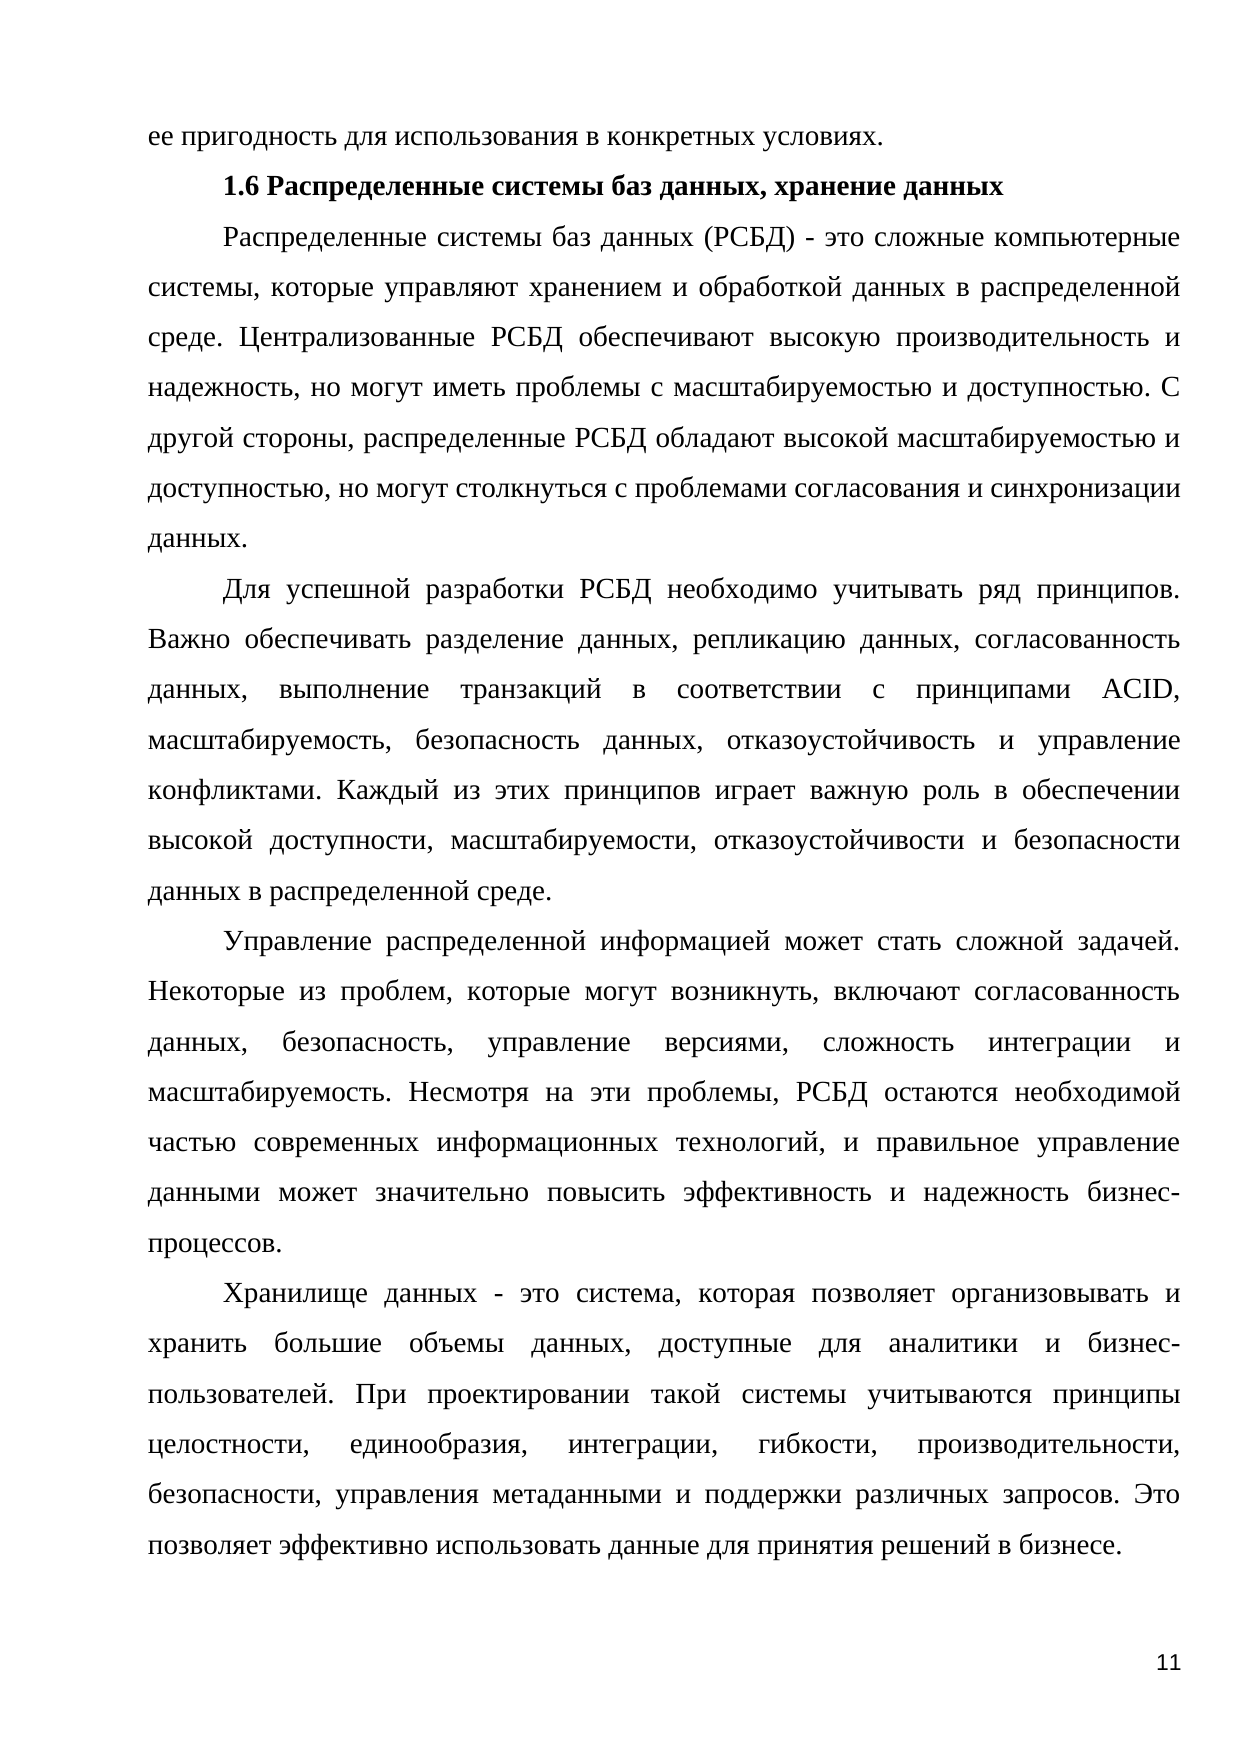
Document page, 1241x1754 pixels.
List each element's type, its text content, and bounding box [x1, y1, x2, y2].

text 1.6 Распределенные системы баз данных, хранение данных [148, 168, 1181, 202]
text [148, 118, 1181, 152]
text Управление распределенной информацией может стать сложной задачей. Некоторые из проблем, которые могут возникнуть, включают согласованность данных, безопасность, управление версиями, сложность интеграции и масштабируемость. Несмотря на эти проблемы, РСБД остаются необходимой частью современных информационных технологий, и правильное управление данными может значительно повысить эффективность и надежность бизнес-процессов. [148, 923, 1181, 1258]
text Распределенные системы баз данных (РСБД) - это сложные компьютерные системы, которые управляют хранением и обработкой данных в распределенной среде. Централизованные РСБД обеспечивают высокую производительность и надежность, но могут иметь проблемы с масштабируемостью и доступностью. С другой стороны, распределенные РСБД обладают высокой масштабируемостью и доступностью, но могут столкнуться с проблемами согласования и синхронизации данных. [148, 219, 1181, 554]
text Хранилище данных - это система, которая позволяет организовывать и хранить большие объемы данных, доступные для аналитики и бизнес-пользователей. При проектировании такой системы учитываются принципы целостности, единообразия, интеграции, гибкости, производительности, безопасности, управления метаданными и поддержки различных запросов. Это позволяет эффективно использовать данные для принятия решений в бизнесе. [148, 1275, 1181, 1560]
text Для успешной разработки РСБД необходимо учитывать ряд принципов. Важно обеспечивать разделение данных, репликацию данных, согласованность данных, выполнение транзакций в соответствии с принципами ACID, масштабируемость, безопасность данных, отказоустойчивость и управление конфликтами. Каждый из этих принципов играет важную роль в обеспечении высокой доступности, масштабируемости, отказоустойчивости и безопасности данных в распределенной среде. [148, 571, 1181, 906]
